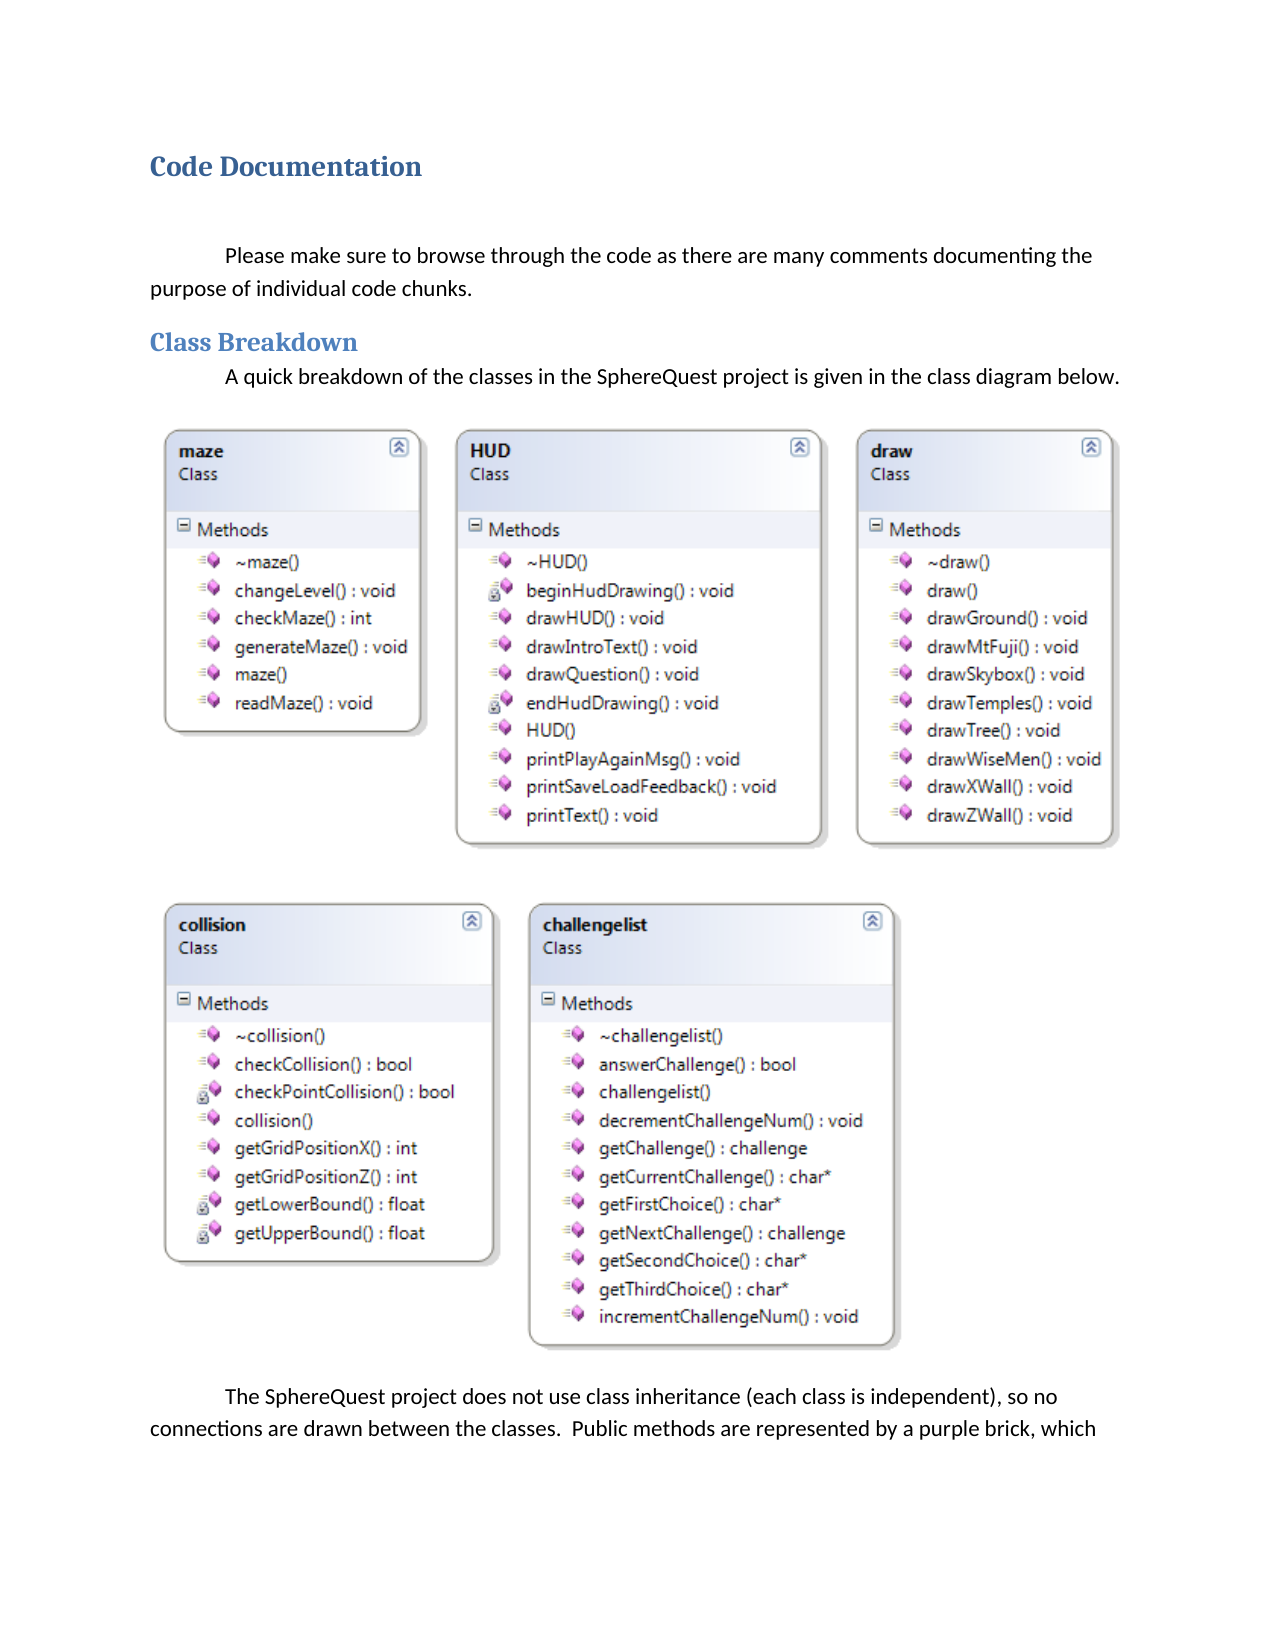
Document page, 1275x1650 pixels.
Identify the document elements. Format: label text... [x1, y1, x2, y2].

picture [150, 415, 1125, 1358]
text Please make sure to browse through the code as there are many comments documenting the purpose of individual code chunks. [150, 242, 1125, 302]
subtitle Class Breakdown [150, 327, 1125, 358]
text A quick breakdown of the classes in the SphereQuest project is given in the class diagram below. [150, 362, 1125, 391]
subtitle Code Documentation [150, 150, 1125, 183]
